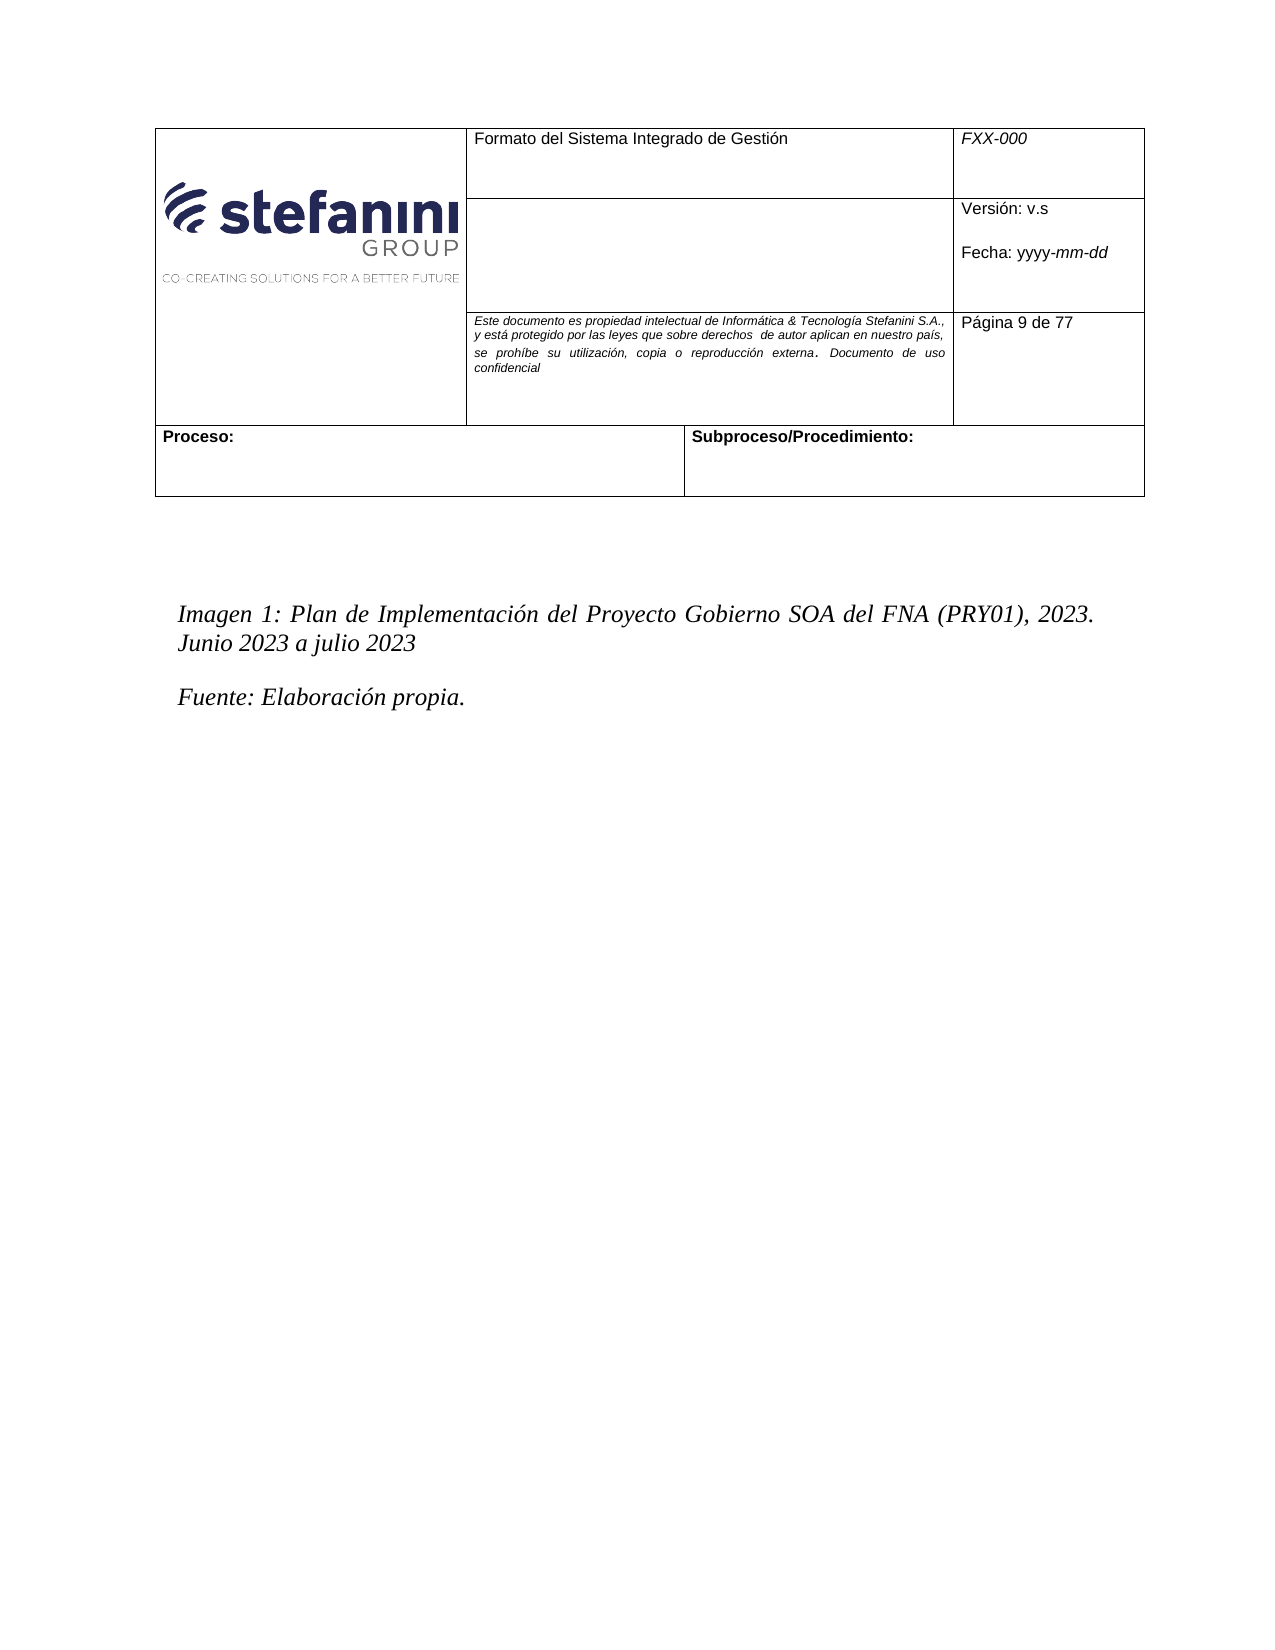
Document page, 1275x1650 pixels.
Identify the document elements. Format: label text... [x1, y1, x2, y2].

picture [162, 182, 460, 286]
text Imagen 1: Plan de Implementación del Proyecto Gobierno SOA del FNA (PRY01), 2023. Junio 2023 a julio 2023 [177, 599, 1098, 657]
text Fuente: Elaboración propia. [177, 682, 1098, 711]
